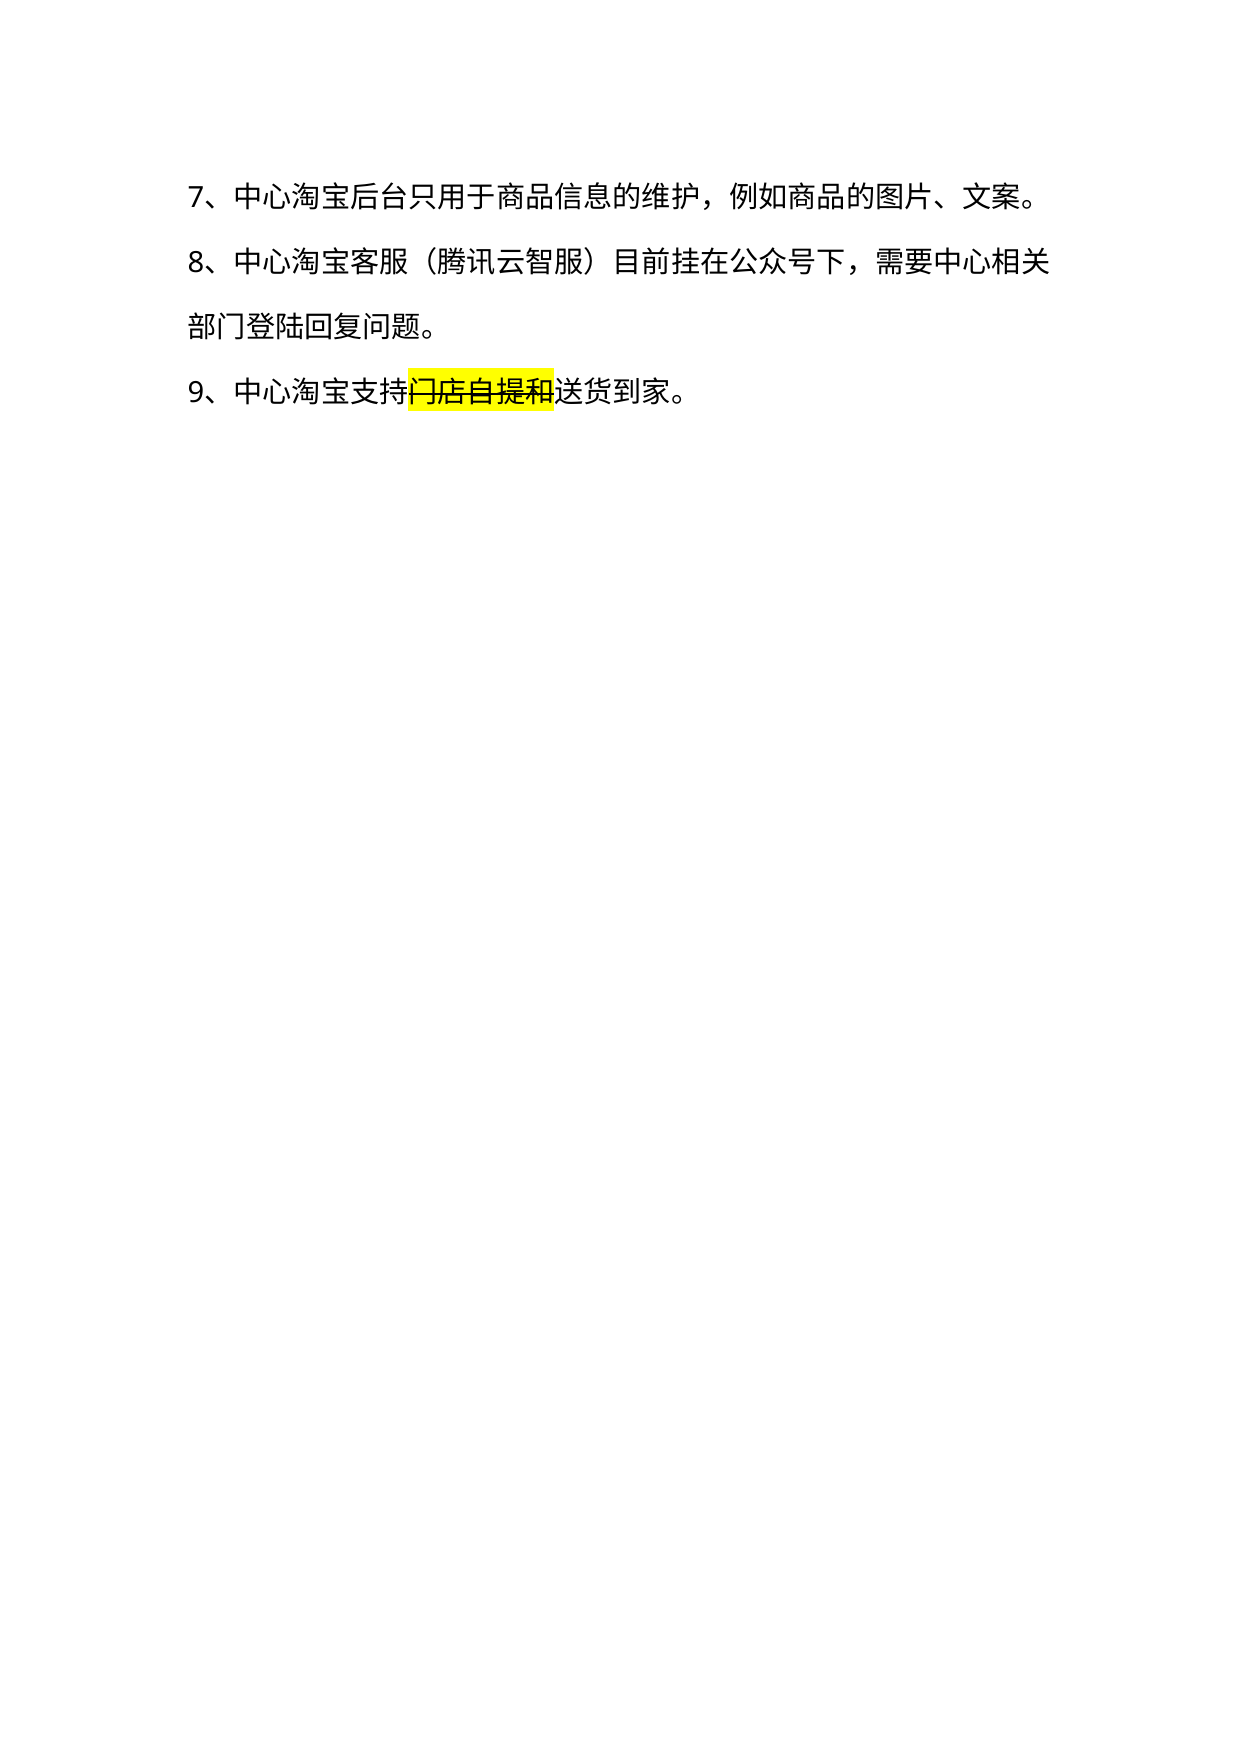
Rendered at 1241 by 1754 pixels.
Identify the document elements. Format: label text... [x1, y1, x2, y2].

list 中心淘宝客服（腾讯云智服）目前挂在公众号下，需要中心相关部门登陆回复问题。 [187, 227, 1053, 357]
list 中心淘宝后台只用于商品信息的维护，例如商品的图片、文案。 [187, 162, 1053, 227]
list 中心淘宝支持门店自提和送货到家。 [187, 357, 1053, 422]
